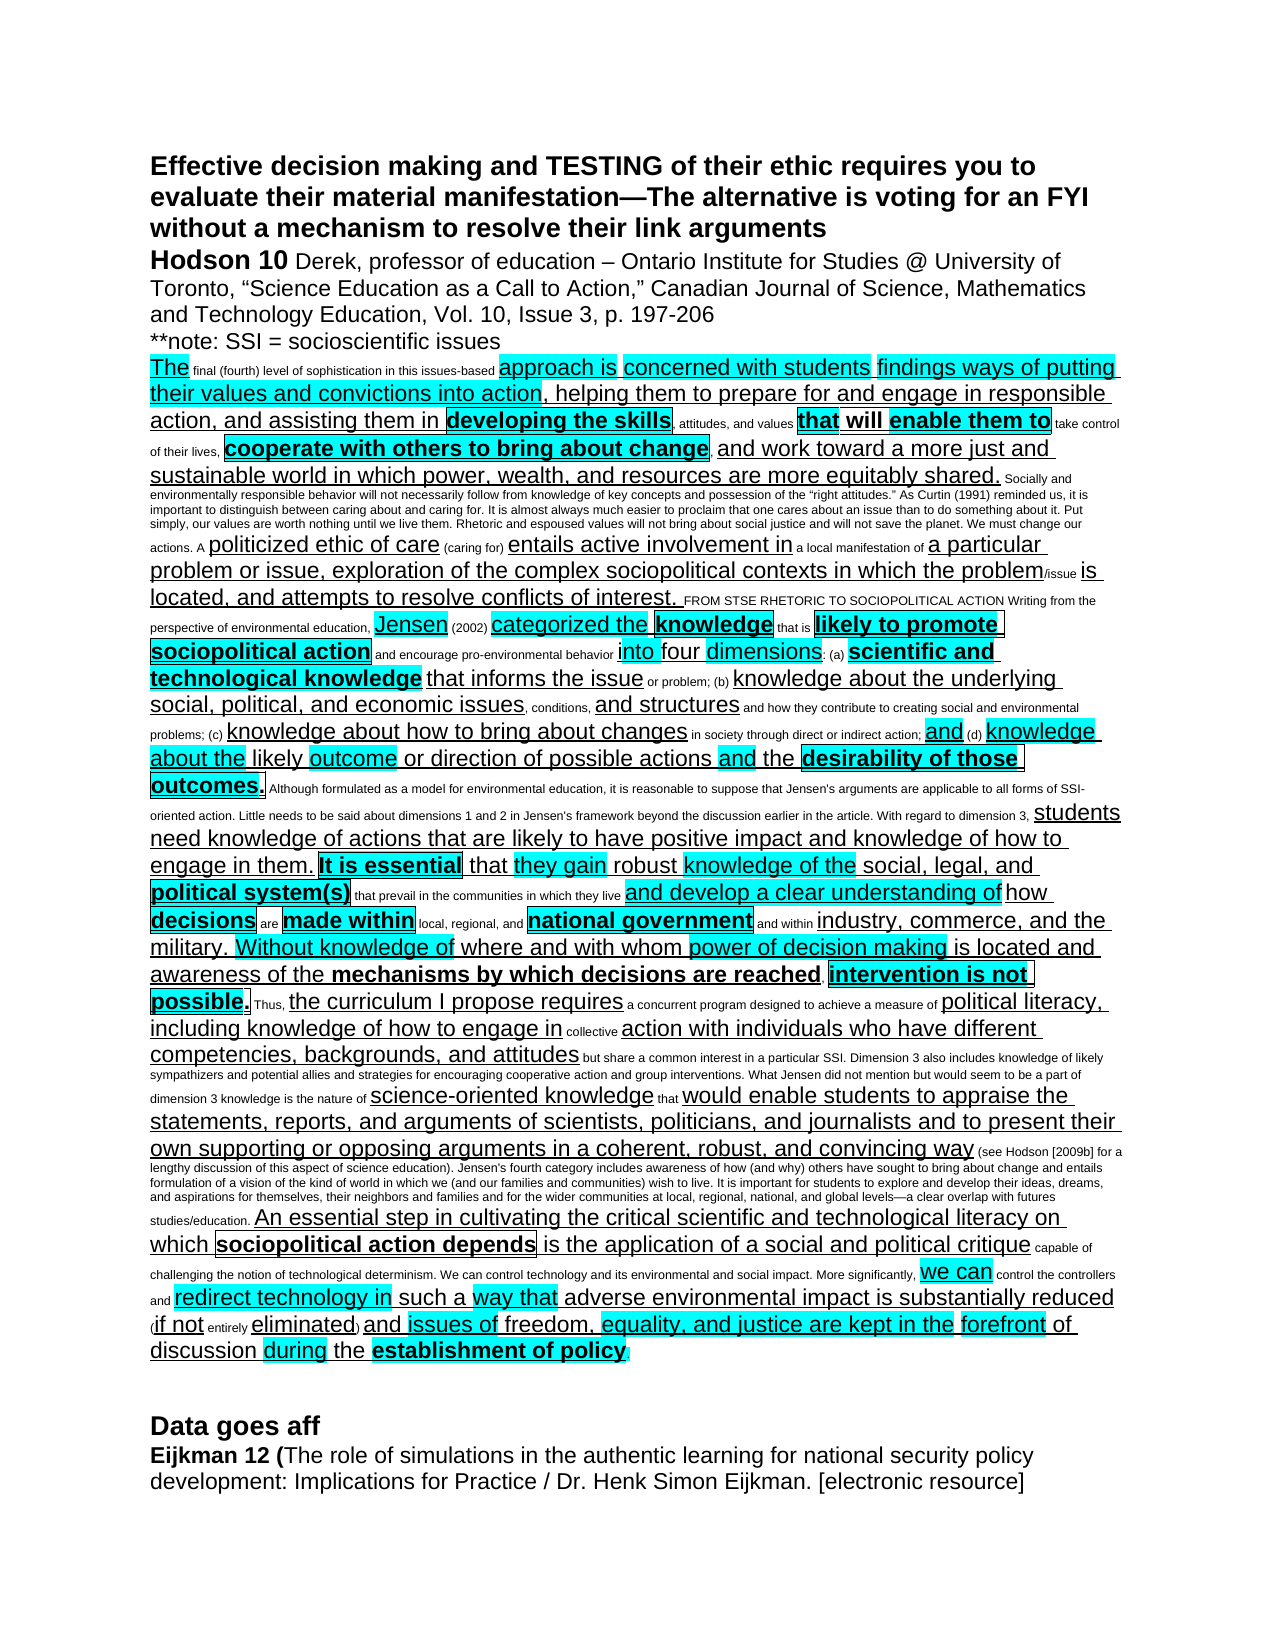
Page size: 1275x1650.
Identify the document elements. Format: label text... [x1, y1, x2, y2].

subtitle Effective decision making and TESTING of their ethic requires you to evaluate their material manifestation—The alternative is voting for an FYI without a mechanism to resolve their link arguments [150, 150, 1125, 244]
text **note: SSI = socioscientific issues [150, 328, 1125, 354]
text The final (fourth) level of sophistication in this issues-based approach is concerned with students findings ways of putting their values and convictions into action, helping them to prepare for and engage in responsible action, and assisting them in developing the skills, attitudes, and values that will enable them to take control of their lives, cooperate with others to bring about change, and work toward a more just and sustainable world in which power, wealth, and resources are more equitably shared. Socially and environmentally responsible behavior will not necessarily follow from knowledge of key concepts and possession of the “right attitudes.” As Curtin (1991) reminded us, it is important to distinguish between caring about and caring for. It is almost always much easier to proclaim that one cares about an issue than to do something about it. Put simply, our values are worth nothing until we live them. Rhetoric and espoused values will not bring about social justice and will not save the planet. We must change our actions. A politicized ethic of care (caring for) entails active involvement in a local manifestation of a particular problem or issue, exploration of the complex sociopolitical contexts in which the problem/issue is located, and attempts to resolve conflicts of interest. FROM STSE RHETORIC TO SOCIOPOLITICAL ACTION Writing from the perspective of environmental education, Jensen (2002) categorized the knowledge that is likely to promote sociopolitical action and encourage pro-environmental behavior into four dimensions: (a) scientific and technological knowledge that informs the issue or problem; (b) knowledge about the underlying social, political, and economic issues, conditions, and structures and how they contribute to creating social and environmental problems; (c) knowledge about how to bring about changes in society through direct or indirect action; and (d) knowledge about the likely outcome or direction of possible actions and the desirability of those outcomes. Although formulated as a model for environmental education, it is reasonable to suppose that Jensen's arguments are applicable to all forms of SSI-oriented action. Little needs to be said about dimensions 1 and 2 in Jensen's framework beyond the discussion earlier in the article. With regard to dimension 3, students need knowledge of actions that are likely to have positive impact and knowledge of how to engage in them. It is essential that they gain robust knowledge of the social, legal, and political system(s) that prevail in the communities in which they live and develop a clear understanding of how decisions are made within local, regional, and national government and within industry, commerce, and the military. Without knowledge of where and with whom power of decision making is located and awareness of the mechanisms by which decisions are reached, intervention is not possible. Thus, the curriculum I propose requires a concurrent program designed to achieve a measure of political literacy, including knowledge of how to engage in collective action with individuals who have different competencies, backgrounds, and attitudes but share a common interest in a particular SSI. Dimension 3 also includes knowledge of likely sympathizers and potential allies and strategies for encouraging cooperative action and group interventions. What Jensen did not mention but would seem to be a part of dimension 3 knowledge is the nature of science-oriented knowledge that would enable students to appraise the statements, reports, and arguments of scientists, politicians, and journalists and to present their own supporting or opposing arguments in a coherent, robust, and convincing way (see Hodson [2009b] for a lengthy discussion of this aspect of science education). Jensen's fourth category includes awareness of how (and why) others have sought to bring about change and entails formulation of a vision of the kind of world in which we (and our families and communities) wish to live. It is important for students to explore and develop their ideas, dreams, and aspirations for themselves, their neighbors and families and for the wider communities at local, regional, national, and global levels—a clear overlap with futures studies/education. An essential step in cultivating the critical scientific and technological literacy on which sociopolitical action depends is the application of a social and political critique capable of challenging the notion of technological determinism. We can control technology and its environmental and social impact. More significantly, we can control the controllers and redirect technology in such a way that adverse environmental impact is substantially reduced (if not entirely eliminated) and issues of freedom, equality, and justice are kept in the forefront of discussion during the establishment of policy. [150, 354, 1125, 1363]
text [150, 1442, 1125, 1494]
subtitle Data goes aff [150, 1410, 1125, 1442]
text Hodson 10 Derek, professor of education – Ontario Institute for Studies @ University of Toronto, “Science Education as a Call to Action,” Canadian Journal of Science, Mathematics and Technology Education, Vol. 10, Issue 3, p. 197-206 [150, 244, 1125, 328]
